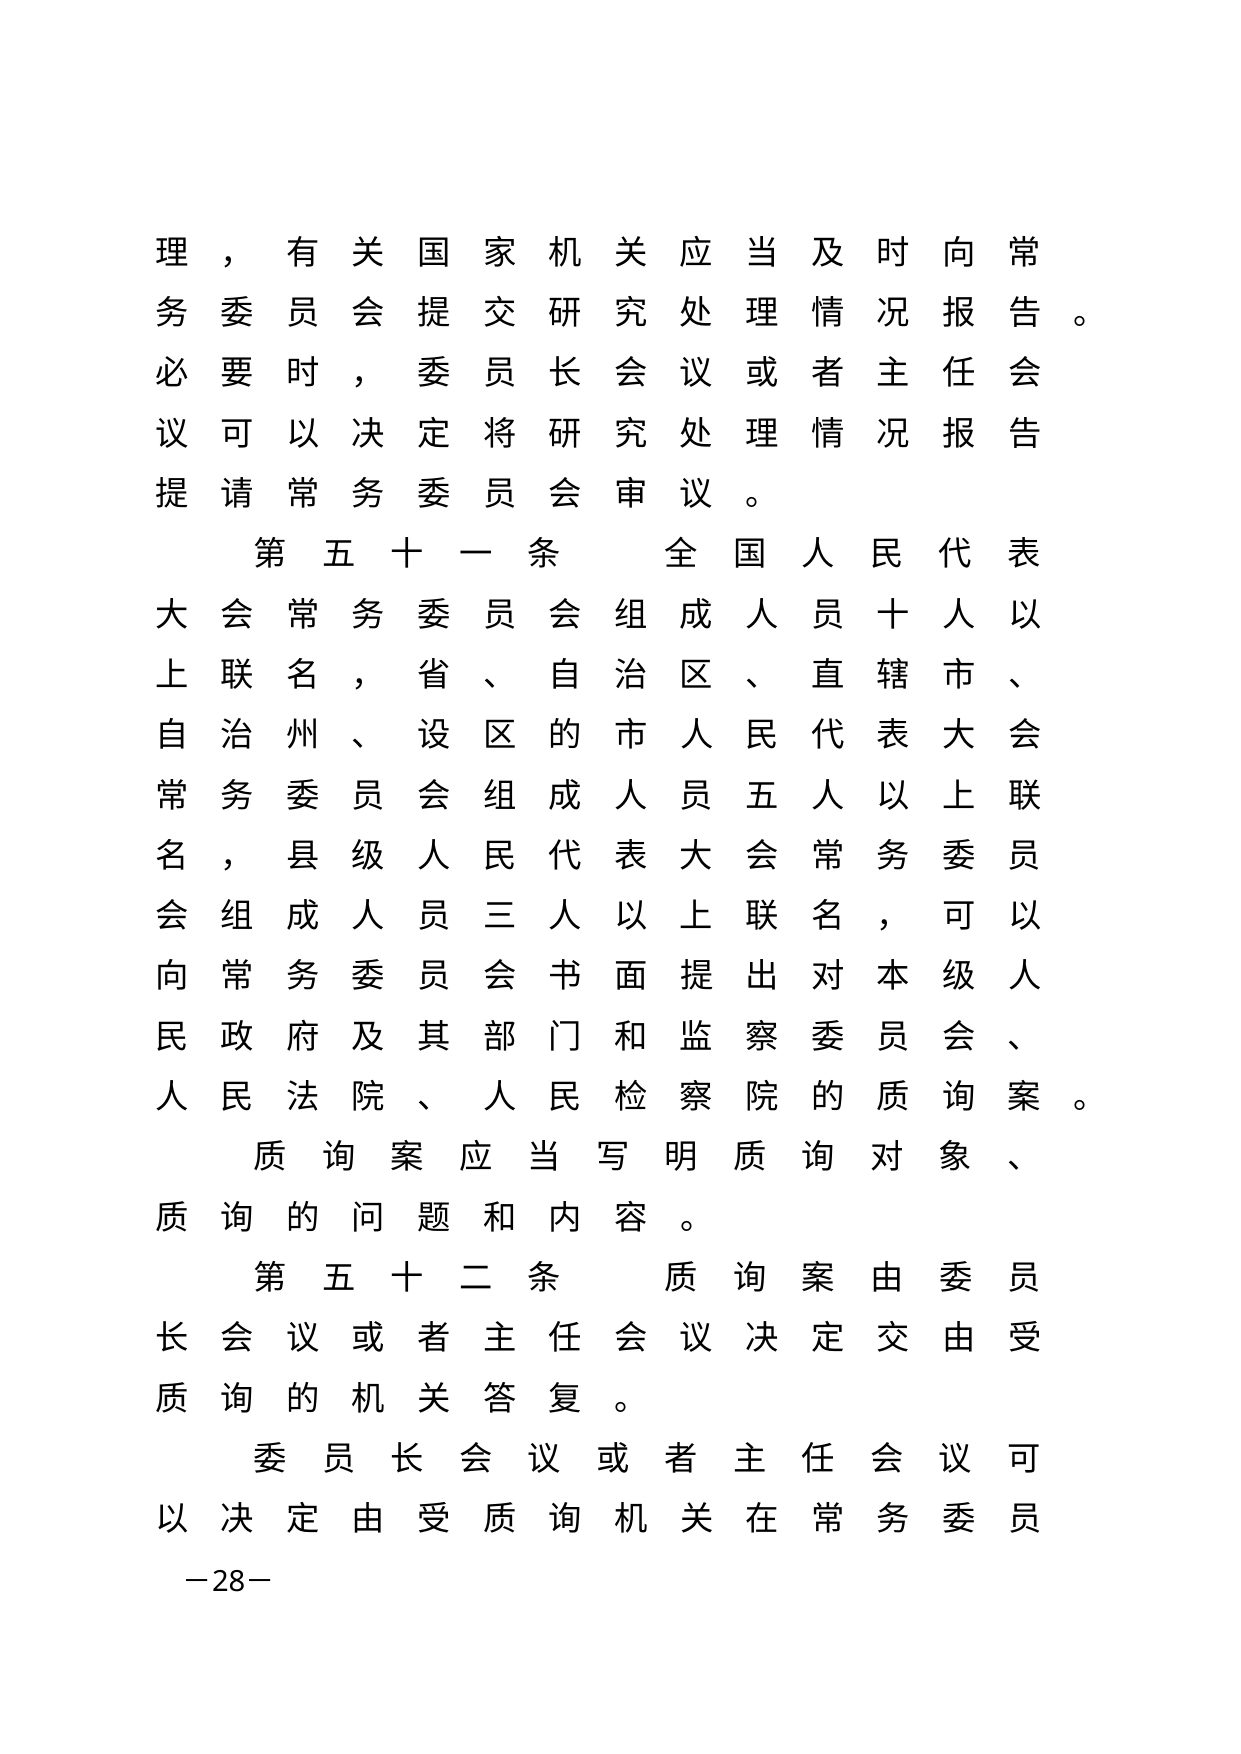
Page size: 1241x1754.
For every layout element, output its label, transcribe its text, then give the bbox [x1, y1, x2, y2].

text 第五十一条 全国人民代表大会常务委员会组成人员十人以上联名，省、自治区、直辖市、自治州、设区的市人民代表大会常务委员会组成人员五人以上联名，县级人民代表大会常务委员会组成人员三人以上联名，可以向常务委员会书面提出对本级人民政府及其部门和监察委员会、人民法院、人民检察院的质询案。 [155, 521, 1073, 1124]
text 第五十条 专题询问中提出的意见交由有关国家机关研究处理，有关国家机关应当及时向常务委员会提交研究处理情况报告。必要时，委员长会议或者主任会议可以决定将研究处理情况报告提请常务委员会审议。 [155, 219, 1073, 521]
text 质询案应当写明质询对象、质询的问题和内容。 [155, 1124, 1073, 1245]
text 委员长会议或者主任会议可以决定由受质询机关在常务委员会会议上或者有关专门委员会会议上口头答复，或者由受质询机关书面答复。在专门委员会会议上答复的，提质询案的常务委员会组成人员有权列席会议，发表意见。委员长会议或者主任会议认为必要时，可以将答复质询案的情况报告印发常务委员会会议。 [155, 1426, 1073, 1546]
text 第五十二条 质询案由委员长会议或者主任会议决定交由受质询的机关答复。 [155, 1245, 1073, 1426]
